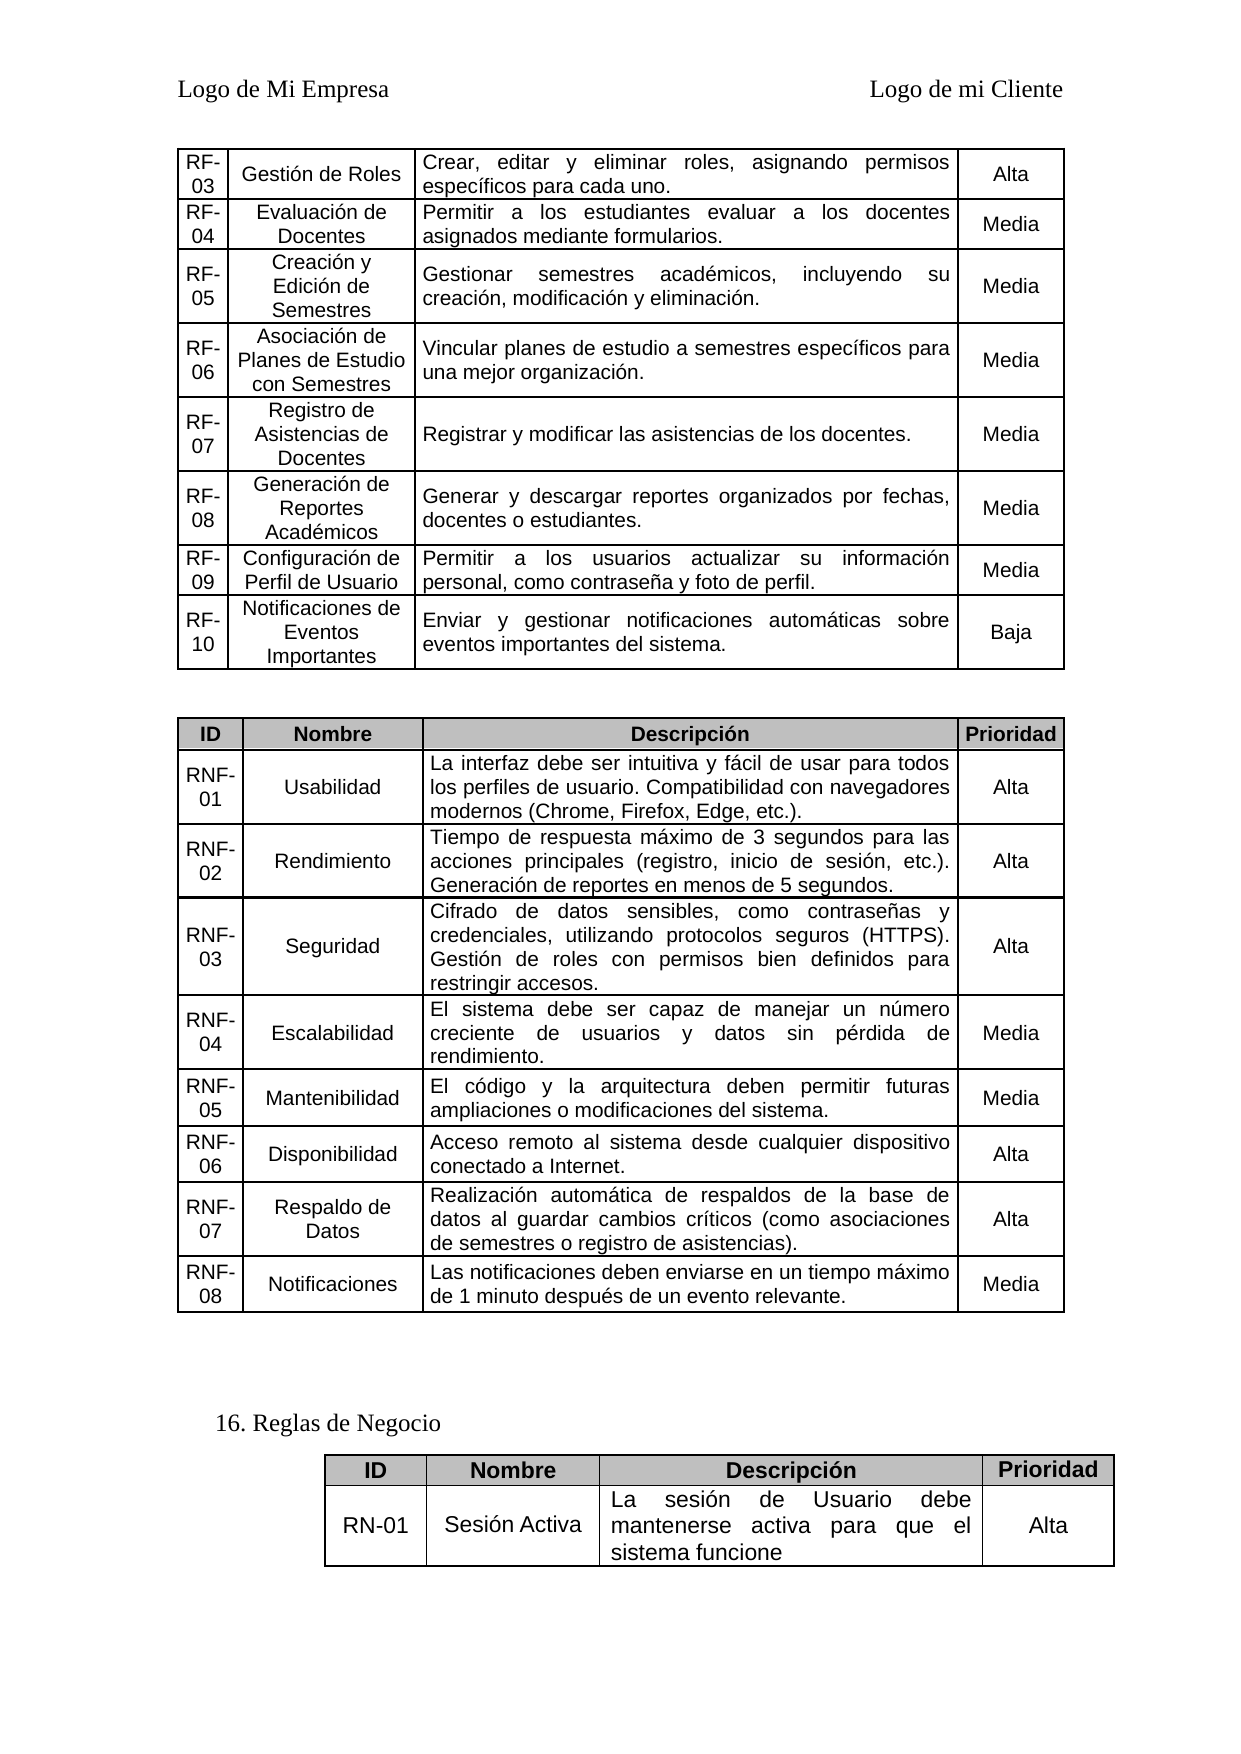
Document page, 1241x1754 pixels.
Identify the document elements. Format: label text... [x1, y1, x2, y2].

table_cell Registro de Asistencias de Docentes [229, 398, 414, 469]
table_cell RF-04 [179, 200, 227, 248]
table_header Descripción [424, 719, 957, 748]
table_cell RF-05 [179, 250, 227, 322]
table_cell RNF-02 [179, 825, 242, 896]
table_cell Permitir a los usuarios actualizar su información personal, como contraseña y foto de perfil. [416, 546, 957, 593]
table_cell Enviar y gestionar notificaciones automáticas sobre eventos importantes del sistema. [416, 596, 957, 667]
table_cell Media [959, 472, 1063, 543]
table_cell Mantenibilidad [244, 1070, 422, 1124]
table_cell Baja [959, 596, 1063, 667]
table_cell Creación y Edición de Semestres [229, 250, 414, 322]
table_cell RNF-01 [179, 751, 242, 822]
table_cell Usabilidad [244, 751, 422, 822]
table_cell Realización automática de respaldos de la base de datos al guardar cambios críticos (como asociaciones de semestres o registro de asistencias). [424, 1183, 957, 1255]
table_cell RF-03 [179, 150, 227, 198]
table_cell RNF-06 [179, 1127, 242, 1181]
table_header Prioridad [959, 719, 1063, 748]
table_cell Alta [959, 150, 1063, 198]
table_cell Generación de Reportes Académicos [229, 472, 414, 543]
table_cell RF-10 [179, 596, 227, 667]
table_cell Disponibilidad [244, 1127, 422, 1181]
table_cell Media [959, 324, 1063, 396]
table_cell Tiempo de respuesta máximo de 3 segundos para las acciones principales (registro, inicio de sesión, etc.). Generación de reportes en menos de 5 segundos. [424, 825, 957, 896]
table_header ID [179, 719, 242, 748]
table_cell Media [959, 996, 1063, 1068]
table_header Nombre [427, 1456, 599, 1485]
table_cell RNF-07 [179, 1183, 242, 1255]
table_cell Acceso remoto al sistema desde cualquier dispositivo conectado a Internet. [424, 1127, 957, 1181]
table_cell Alta [959, 825, 1063, 896]
table_cell Media [959, 250, 1063, 322]
table_cell Vincular planes de estudio a semestres específicos para una mejor organización. [416, 324, 957, 396]
table_cell Respaldo de Datos [244, 1183, 422, 1255]
table_cell Escalabilidad [244, 996, 422, 1068]
table_cell Media [959, 398, 1063, 469]
table_cell La sesión de Usuario debe mantenerse activa para que el sistema funcione [600, 1486, 982, 1565]
table_cell Rendimiento [244, 825, 422, 896]
table_cell Gestión de Roles [229, 150, 414, 198]
table_cell RNF-08 [179, 1257, 242, 1311]
table_cell Sesión Activa [427, 1486, 599, 1565]
table_cell La interfaz debe ser intuitiva y fácil de usar para todos los perfiles de usuario. Compatibilidad con navegadores modernos (Chrome, Firefox, Edge, etc.). [424, 751, 957, 822]
table_cell RF-09 [179, 546, 227, 593]
table_cell Media [959, 546, 1063, 593]
table_cell RN-01 [326, 1486, 426, 1565]
table_cell Media [959, 1257, 1063, 1311]
table_cell Evaluación de Docentes [229, 200, 414, 248]
table_cell Permitir a los estudiantes evaluar a los docentes asignados mediante formularios. [416, 200, 957, 248]
table_cell RF-07 [179, 398, 227, 469]
table_cell Crear, editar y eliminar roles, asignando permisos específicos para cada uno. [416, 150, 957, 198]
table_cell Alta [959, 899, 1063, 994]
table_cell Alta [983, 1486, 1113, 1565]
table_cell Notificaciones [244, 1257, 422, 1311]
table_cell Alta [959, 1127, 1063, 1181]
table_cell Registrar y modificar las asistencias de los docentes. [416, 398, 957, 469]
table_header Descripción [600, 1456, 982, 1485]
table_cell Gestionar semestres académicos, incluyendo su creación, modificación y eliminación. [416, 250, 957, 322]
table_cell Cifrado de datos sensibles, como contraseñas y credenciales, utilizando protocolos seguros (HTTPS). Gestión de roles con permisos bien definidos para restringir accesos. [424, 899, 957, 994]
table_cell Notificaciones de Eventos Importantes [229, 596, 414, 667]
table_cell Seguridad [244, 899, 422, 994]
table_cell El código y la arquitectura deben permitir futuras ampliaciones o modificaciones del sistema. [424, 1070, 957, 1124]
table_cell Alta [959, 1183, 1063, 1255]
table_cell Alta [959, 751, 1063, 822]
table_cell RNF-04 [179, 996, 242, 1068]
table_header Nombre [244, 719, 422, 748]
table_cell Configuración de Perfil de Usuario [229, 546, 414, 593]
table_cell Asociación de Planes de Estudio con Semestres [229, 324, 414, 396]
table_cell Las notificaciones deben enviarse en un tiempo máximo de 1 minuto después de un evento relevante. [424, 1257, 957, 1311]
table_cell RNF-05 [179, 1070, 242, 1124]
table_cell RNF-03 [179, 899, 242, 994]
table_cell El sistema debe ser capaz de manejar un número creciente de usuarios y datos sin pérdida de rendimiento. [424, 996, 957, 1068]
subtitle Reglas de Negocio [215, 1408, 1063, 1437]
table_header Prioridad [983, 1456, 1113, 1485]
table_cell Media [959, 200, 1063, 248]
table_header ID [326, 1456, 426, 1485]
table_cell Generar y descargar reportes organizados por fechas, docentes o estudiantes. [416, 472, 957, 543]
table_cell RF-06 [179, 324, 227, 396]
table_cell Media [959, 1070, 1063, 1124]
table_cell RF-08 [179, 472, 227, 543]
